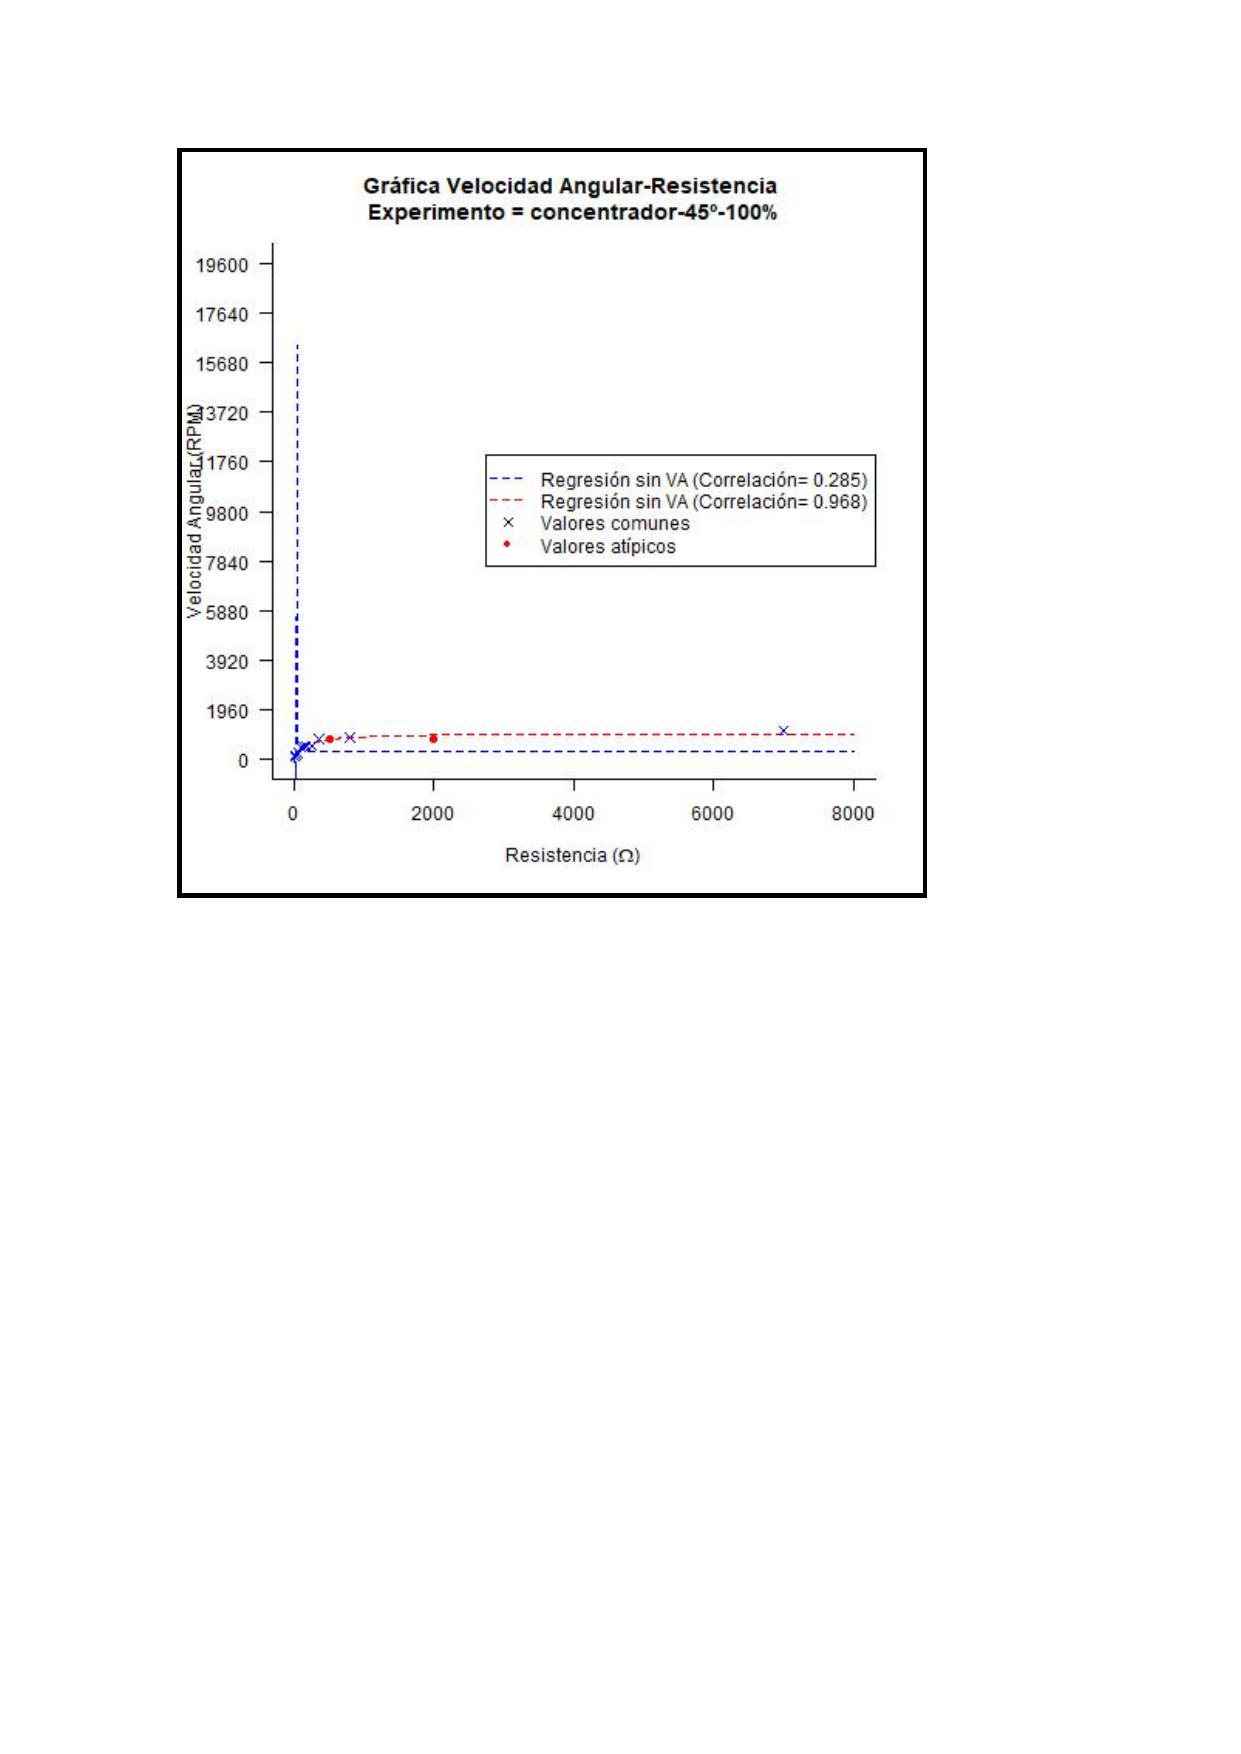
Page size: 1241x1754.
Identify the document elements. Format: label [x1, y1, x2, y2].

picture [182, 152, 923, 893]
